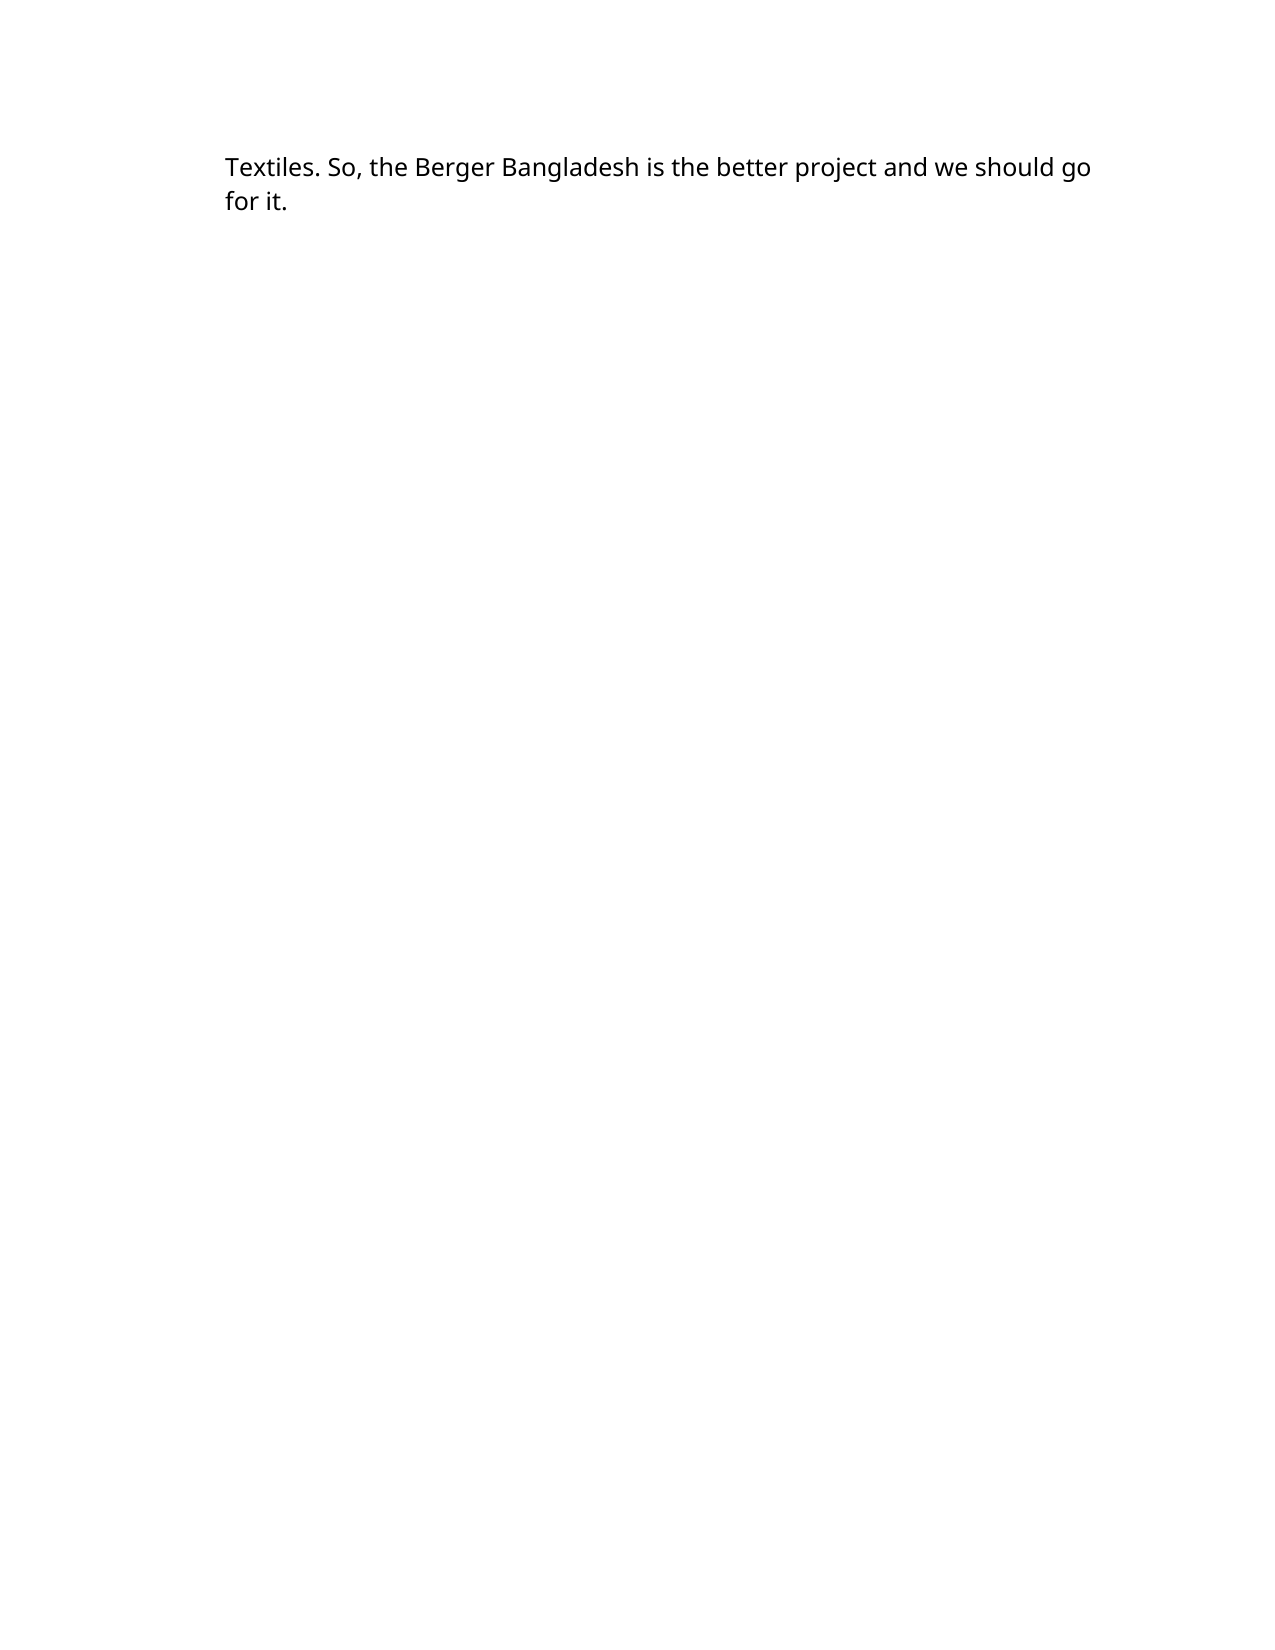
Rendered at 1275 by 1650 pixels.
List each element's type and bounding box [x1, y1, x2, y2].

list [225, 150, 1125, 218]
